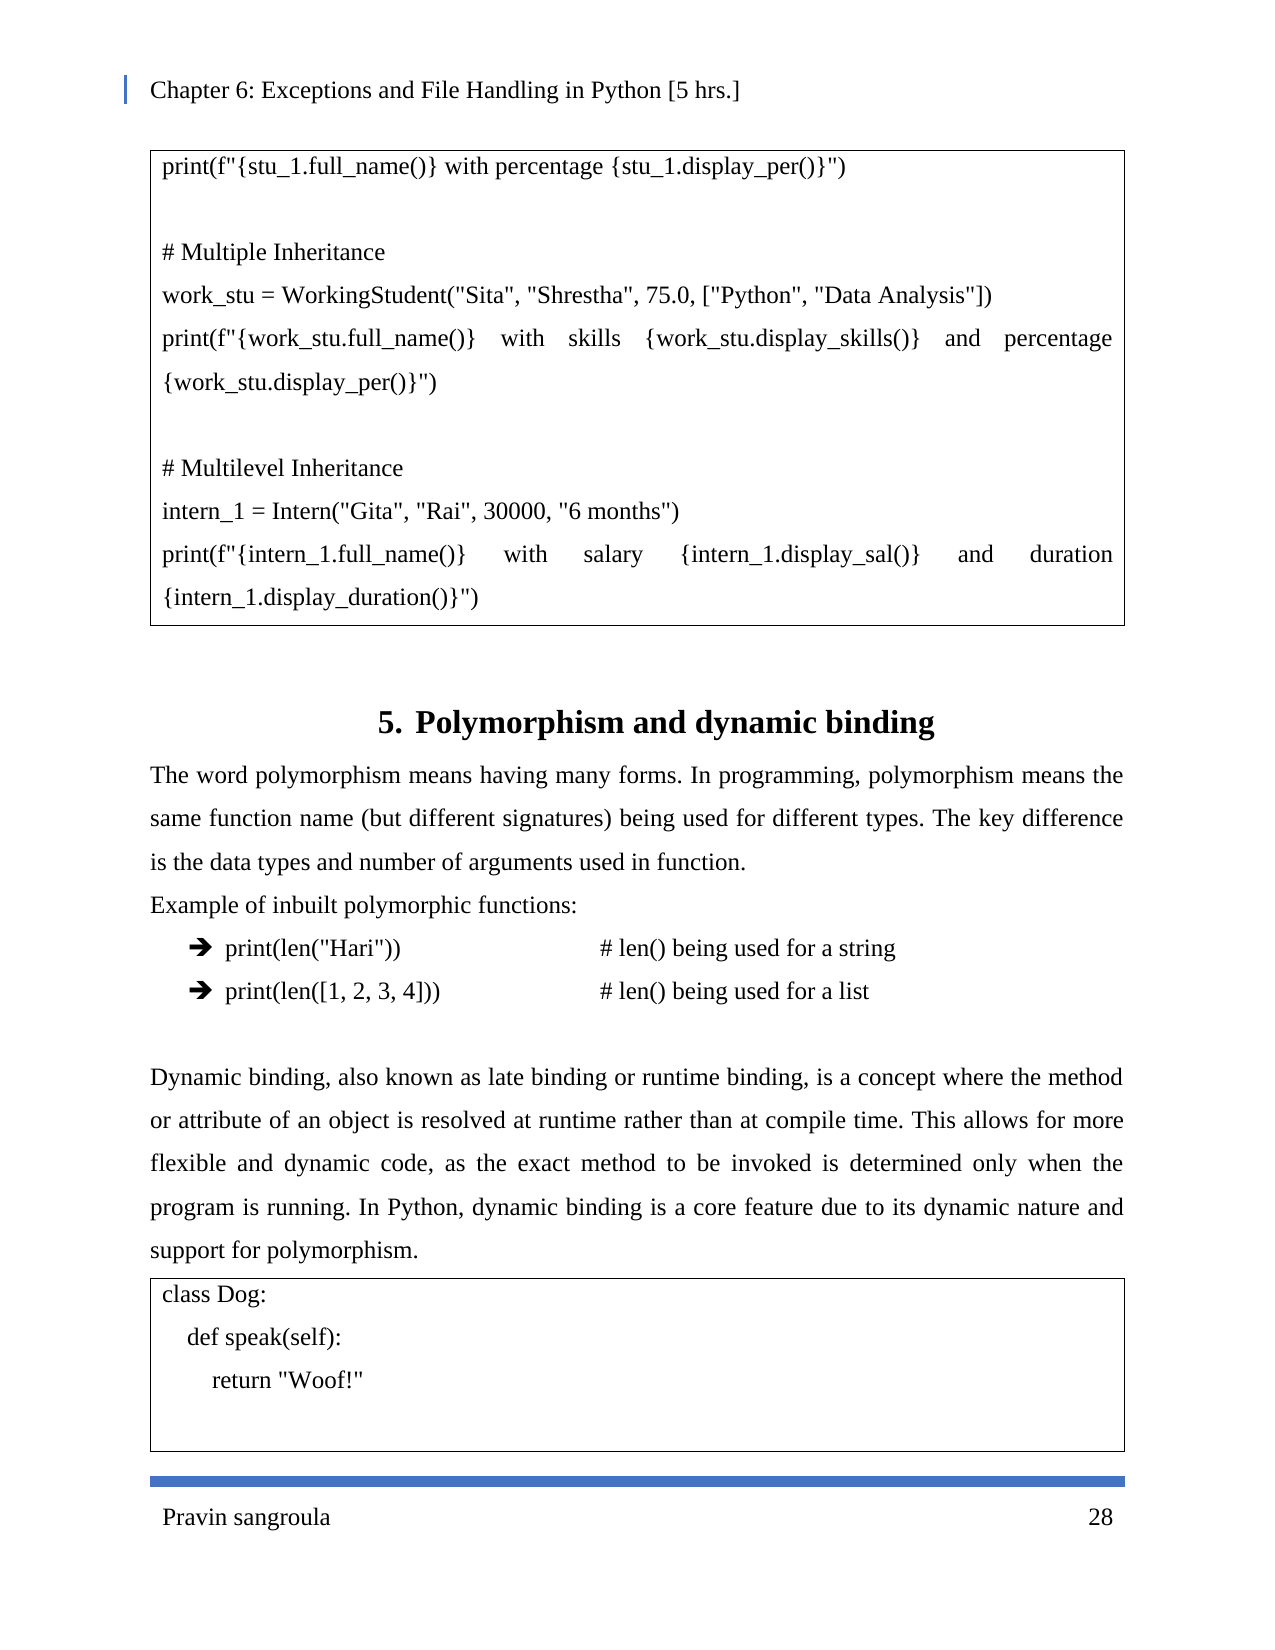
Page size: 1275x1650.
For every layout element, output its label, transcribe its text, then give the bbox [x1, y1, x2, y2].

subtitle Polymorphism and dynamic binding [187, 703, 1125, 741]
text Example of inbuilt polymorphic functions: [150, 890, 1125, 918]
list print(len("Hari")) # len() being used for a string [187, 933, 1125, 962]
text The word polymorphism means having many forms. In programming, polymorphism means the same function name (but different signatures) being used for different types. The key difference is the data types and number of arguments used in function. [150, 760, 1125, 875]
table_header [151, 1279, 1124, 1451]
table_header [151, 151, 1124, 625]
list print(len([1, 2, 3, 4])) # len() being used for a list [187, 976, 1125, 1005]
text Dynamic binding, also known as late binding or runtime binding, is a concept where the method or attribute of an object is resolved at runtime rather than at compile time. This allows for more flexible and dynamic code, as the exact method to be invoked is determined only when the program is running. In Python, dynamic binding is a core feature due to its dynamic nature and support for polymorphism. [150, 1062, 1125, 1263]
